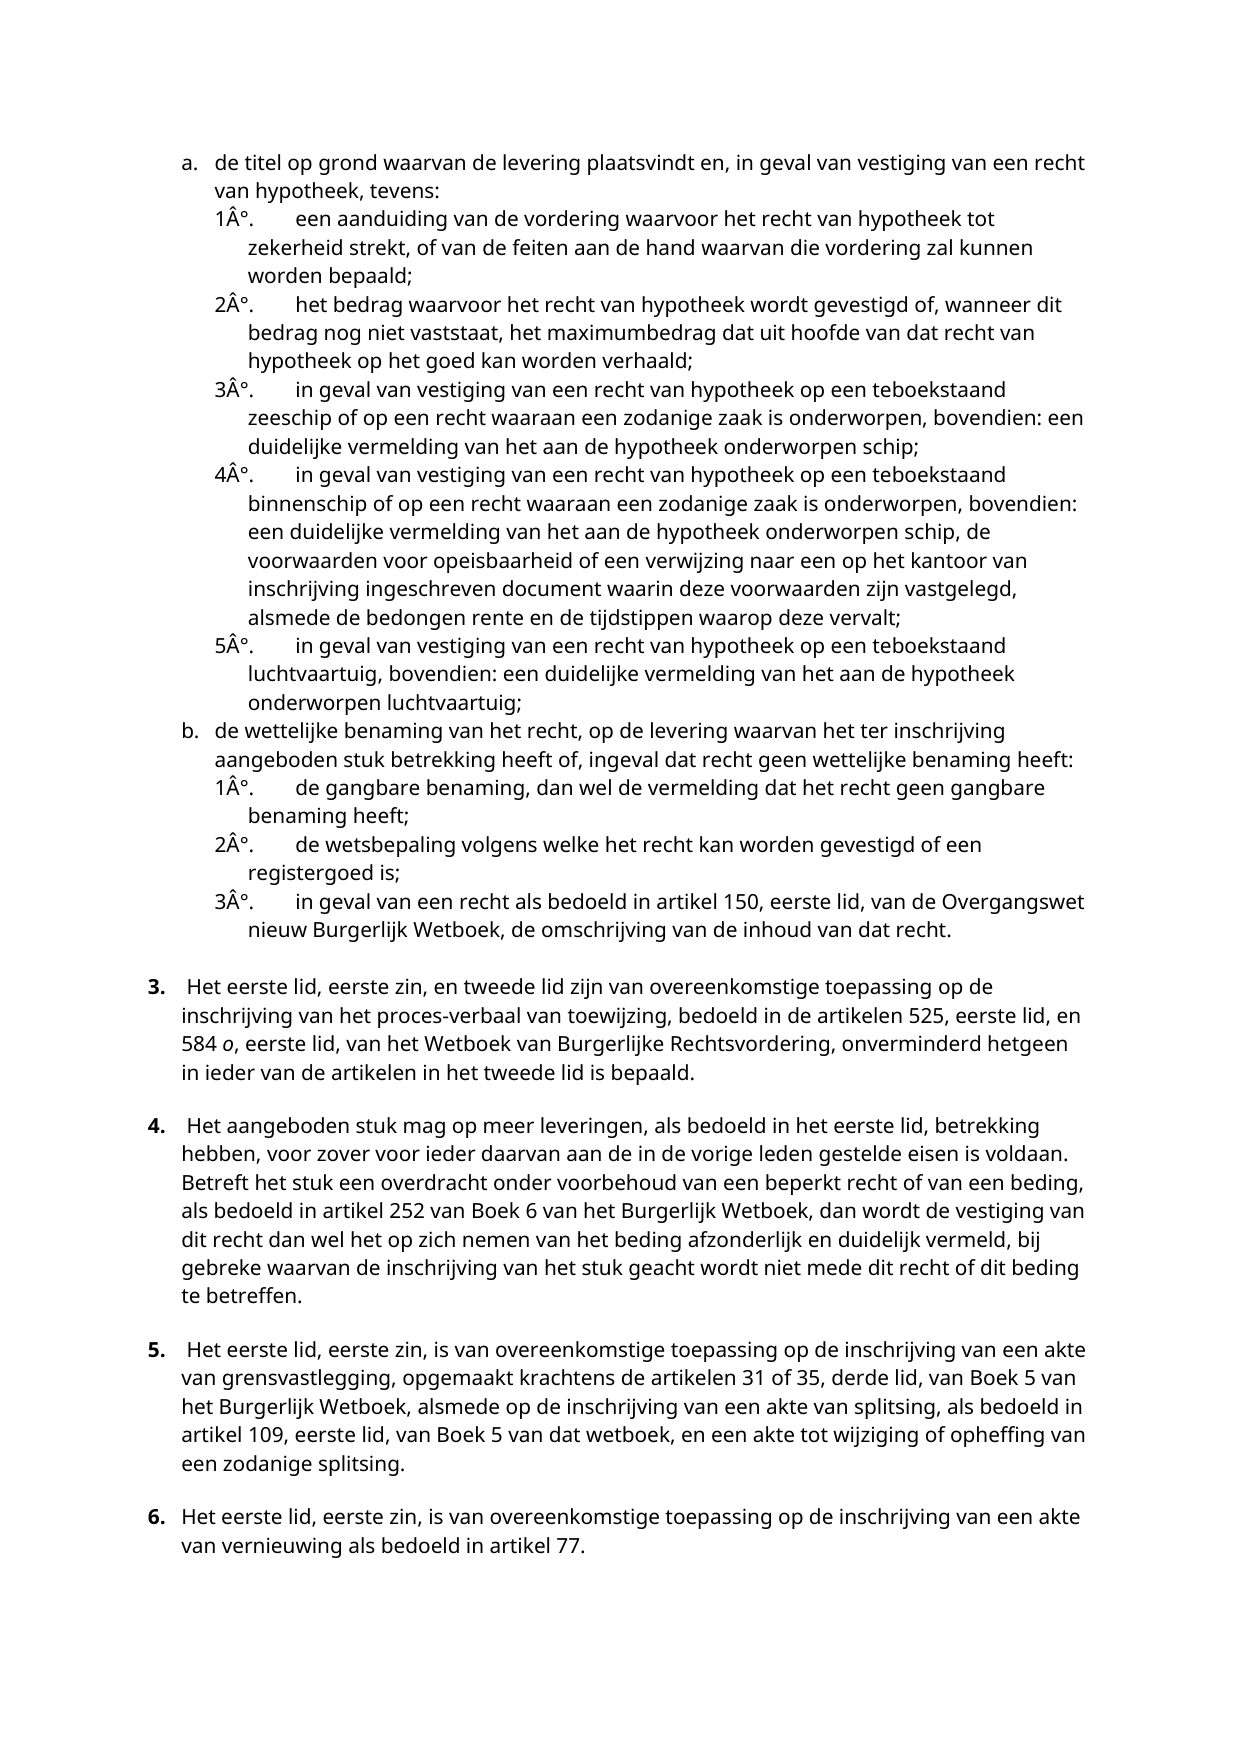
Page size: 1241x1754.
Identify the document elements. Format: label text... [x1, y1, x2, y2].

text 3. Het eerste lid, eerste zin, en tweede lid zijn van overeenkomstige toepassing op de inschrijving van het proces-verbaal van toewijzing, bedoeld in de artikelen 525, eerste lid, en 584 o, eerste lid, van het Wetboek van Burgerlijke Rechtsvordering, onverminderd hetgeen in ieder van de artikelen in het tweede lid is bepaald. [148, 972, 1093, 1086]
text 1Â°. de gangbare benaming, dan wel de vermelding dat het recht geen gangbare benaming heeft; [214, 773, 1093, 830]
text 2Â°. het bedrag waarvoor het recht van hypotheek wordt gevestigd of, wanneer dit bedrag nog niet vaststaat, het maximumbedrag dat uit hoofde van dat recht van hypotheek op het goed kan worden verhaald; [214, 290, 1093, 375]
text b. de wettelijke benaming van het recht, op de levering waarvan het ter inschrijving aangeboden stuk betrekking heeft of, ingeval dat recht geen wettelijke benaming heeft: [181, 716, 1093, 773]
text 5. Het eerste lid, eerste zin, is van overeenkomstige toepassing op de inschrijving van een akte van grensvastlegging, opgemaakt krachtens de artikelen 31 of 35, derde lid, van Boek 5 van het Burgerlijk Wetboek, alsmede op de inschrijving van een akte van splitsing, als bedoeld in artikel 109, eerste lid, van Boek 5 van dat wetboek, en een akte tot wijziging of opheffing van een zodanige splitsing. [148, 1335, 1093, 1477]
text 1Â°. een aanduiding van de vordering waarvoor het recht van hypotheek tot zekerheid strekt, of van de feiten aan de hand waarvan die vordering zal kunnen worden bepaald; [214, 204, 1093, 290]
text a. de titel op grond waarvan de levering plaatsvindt en, in geval van vestiging van een recht van hypotheek, tevens: [181, 148, 1093, 204]
text 6. Het eerste lid, eerste zin, is van overeenkomstige toepassing op de inschrijving van een akte van vernieuwing als bedoeld in artikel 77. [148, 1502, 1093, 1559]
text 3Â°. in geval van een recht als bedoeld in artikel 150, eerste lid, van de Overgangswet nieuw Burgerlijk Wetboek, de omschrijving van de inhoud van dat recht. [214, 887, 1093, 944]
text 3Â°. in geval van vestiging van een recht van hypotheek op een teboekstaand zeeschip of op een recht waaraan een zodanige zaak is onderworpen, bovendien: een duidelijke vermelding van het aan de hypotheek onderworpen schip; [214, 375, 1093, 460]
text 5Â°. in geval van vestiging van een recht van hypotheek op een teboekstaand luchtvaartuig, bovendien: een duidelijke vermelding van het aan de hypotheek onderworpen luchtvaartuig; [214, 631, 1093, 716]
text 2Â°. de wetsbepaling volgens welke het recht kan worden gevestigd of een registergoed is; [214, 830, 1093, 887]
text 4Â°. in geval van vestiging van een recht van hypotheek op een teboekstaand binnenschip of op een recht waaraan een zodanige zaak is onderworpen, bovendien: een duidelijke vermelding van het aan de hypotheek onderworpen schip, de voorwaarden voor opeisbaarheid of een verwijzing naar een op het kantoor van inschrijving ingeschreven document waarin deze voorwaarden zijn vastgelegd, alsmede de bedongen rente en de tijdstippen waarop deze vervalt; [214, 460, 1093, 631]
text 4. Het aangeboden stuk mag op meer leveringen, als bedoeld in het eerste lid, betrekking hebben, voor zover voor ieder daarvan aan de in de vorige leden gestelde eisen is voldaan. Betreft het stuk een overdracht onder voorbehoud van een beperkt recht of van een beding, als bedoeld in artikel 252 van Boek 6 van het Burgerlijk Wetboek, dan wordt de vestiging van dit recht dan wel het op zich nemen van het beding afzonderlijk en duidelijk vermeld, bij gebreke waarvan de inschrijving van het stuk geacht wordt niet mede dit recht of dit beding te betreffen. [148, 1111, 1093, 1310]
